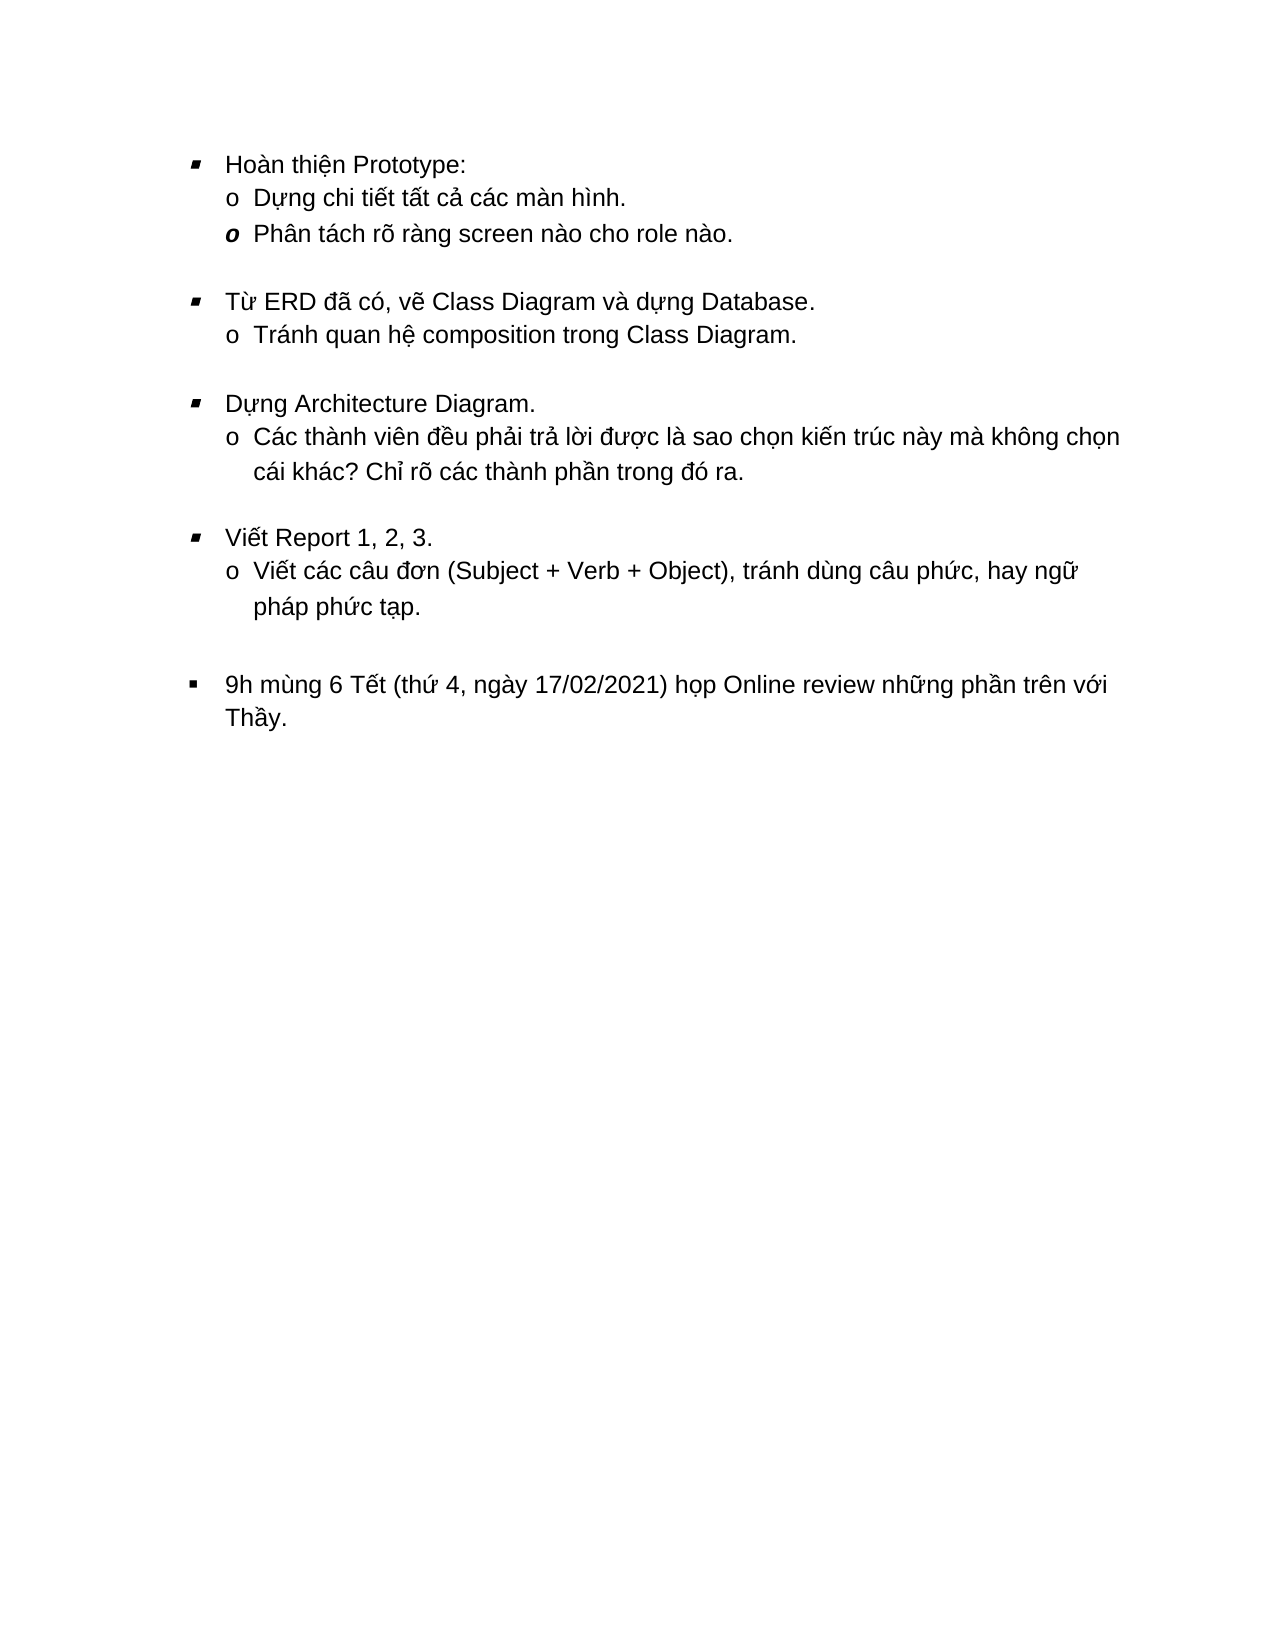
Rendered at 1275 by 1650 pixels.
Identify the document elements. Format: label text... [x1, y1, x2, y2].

list Hoàn thiện Prototype: [187, 150, 1125, 179]
list 9h mùng 6 Tết (thứ 4, ngày 17/02/2021) họp Online review những phần trên với Thầy. [187, 670, 1125, 732]
list Từ ERD đã có, vẽ Class Diagram và dựng Database. [187, 287, 1125, 316]
list Dựng chi tiết tất cả các màn hình. [225, 183, 1125, 214]
list Viết Report 1, 2, 3. [187, 523, 1125, 552]
list Tránh quan hệ composition trong Class Diagram. [225, 320, 1125, 351]
list Phân tách rõ ràng screen nào cho role nào. [225, 219, 1125, 249]
list Viết các câu đơn (Subject + Verb + Object), tránh dùng câu phức, hay ngữ pháp phức tạp. [225, 556, 1125, 620]
list Dựng Architecture Diagram. [187, 389, 1125, 418]
list Các thành viên đều phải trả lời được là sao chọn kiến trúc này mà không chọn cái khác? Chỉ rõ các thành phần trong đó ra. [225, 422, 1125, 486]
